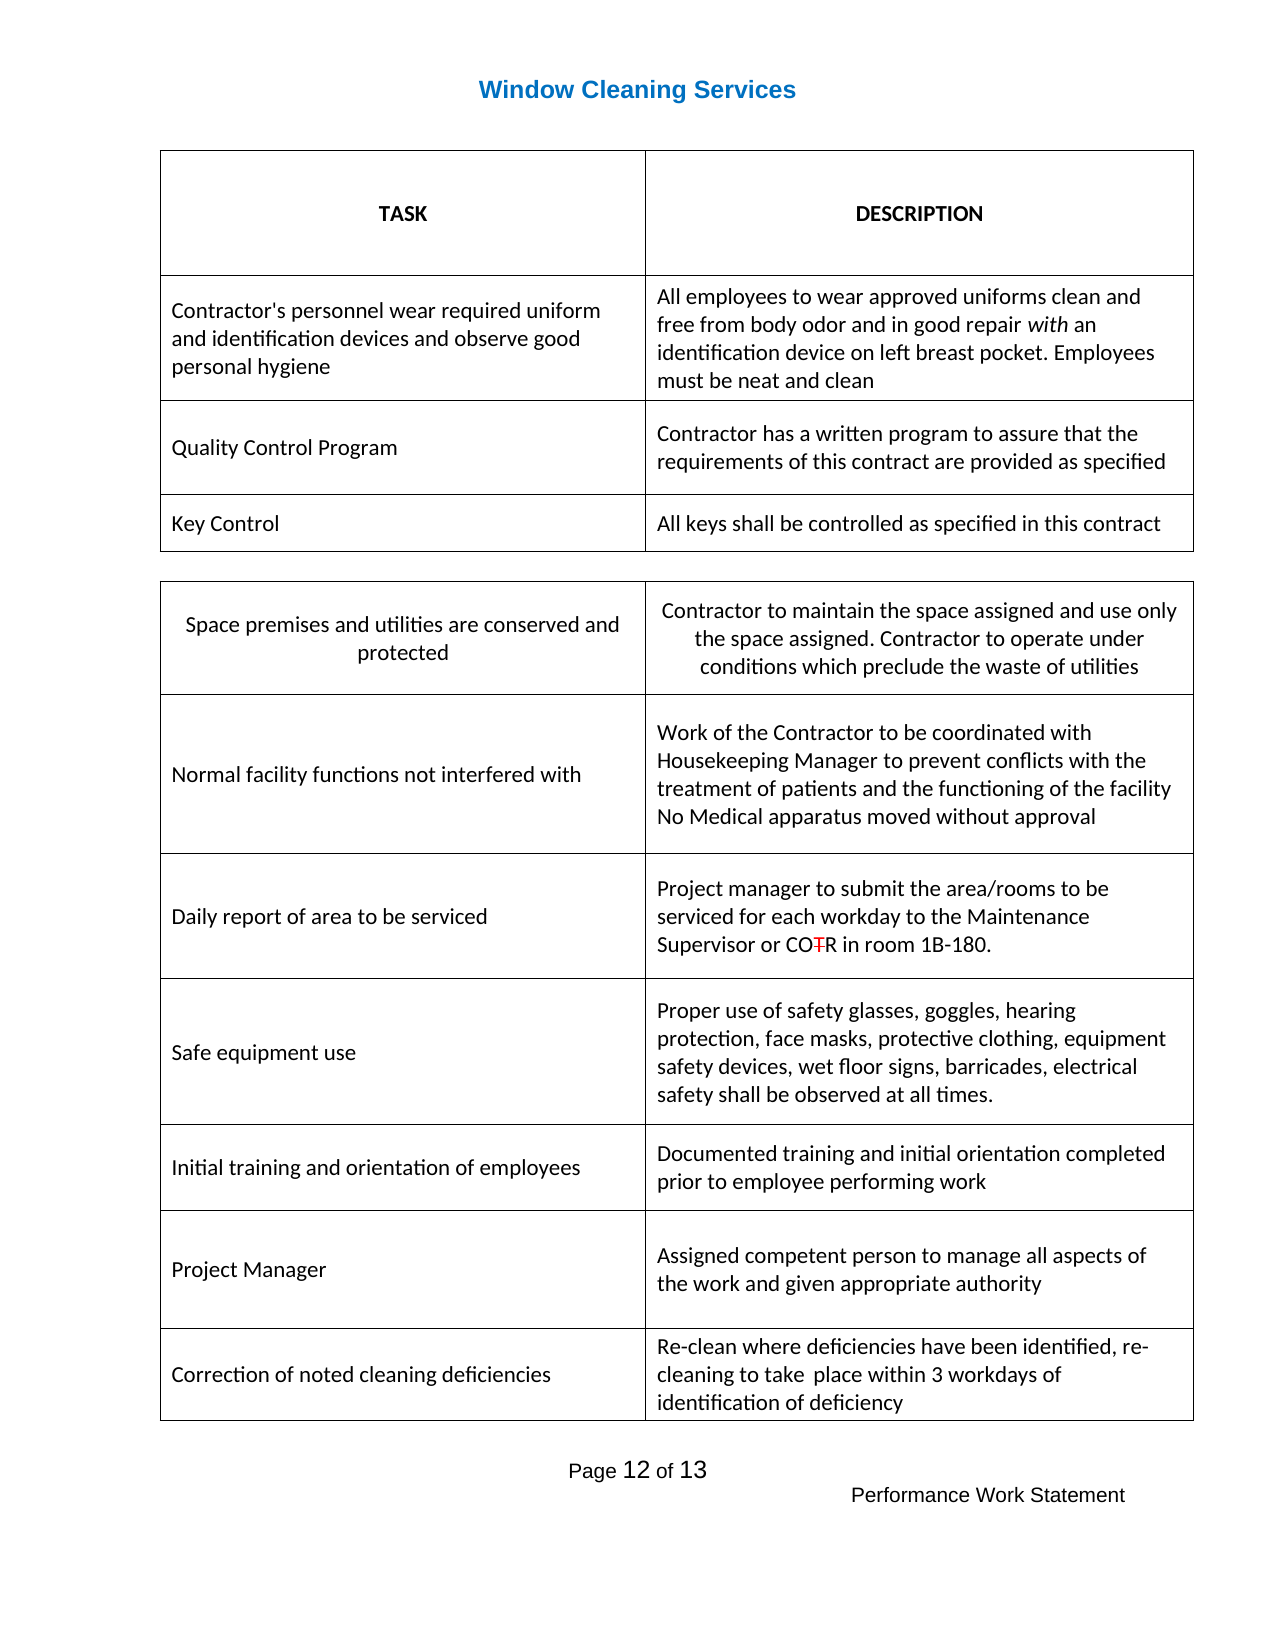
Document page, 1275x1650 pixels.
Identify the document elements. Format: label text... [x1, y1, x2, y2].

table_cell Re-clean where deficiencies have been identified, re-cleaning to take place within 3 workdays of identification of deficiency [646, 1329, 1193, 1420]
table_cell All employees to wear approved uniforms clean and free from body odor and in good repair with an identification device on left breast pocket. Employees must be neat and clean [646, 276, 1193, 400]
table_cell DESCRIPTION [646, 151, 1193, 275]
table_cell TASK [161, 151, 645, 275]
table_cell Daily report of area to be serviced [161, 854, 645, 978]
table_cell Safe equipment use [161, 979, 645, 1124]
table_header Space premises and utilities are conserved and protected [161, 582, 645, 694]
table_cell Documented training and initial orientation completed prior to employee performing work [646, 1125, 1193, 1209]
table_cell Contractor has a written program to assure that the requirements of this contract are provided as specified [646, 401, 1193, 494]
table_cell Project manager to submit the area/rooms to be serviced for each workday to the Maintenance Supervisor or COTR in room 1B-180. [646, 854, 1193, 978]
table_cell Initial training and orientation of employees [161, 1125, 645, 1209]
table_cell Work of the Contractor to be coordinated with Housekeeping Manager to prevent conflicts with the treatment of patients and the functioning of the facility No Medical apparatus moved without approval [646, 695, 1193, 853]
table_cell Contractor's personnel wear required uniform and identification devices and observe good personal hygiene [161, 276, 645, 400]
table_header Contractor to maintain the space assigned and use only the space assigned. Contractor to operate under conditions which preclude the waste of utilities [646, 582, 1193, 694]
table_cell Proper use of safety glasses, goggles, hearing protection, face masks, protective clothing, equipment safety devices, wet floor signs, barricades, electrical safety shall be observed at all times. [646, 979, 1193, 1124]
table_cell Key Control [161, 495, 645, 551]
table_cell Assigned competent person to manage all aspects of the work and given appropriate authority [646, 1211, 1193, 1328]
table_cell Normal facility functions not interfered with [161, 695, 645, 853]
table_cell Quality Control Program [161, 401, 645, 494]
table_cell Project Manager [161, 1211, 645, 1328]
table_cell Correction of noted cleaning deficiencies [161, 1329, 645, 1420]
table_cell All keys shall be controlled as specified in this contract [646, 495, 1193, 551]
